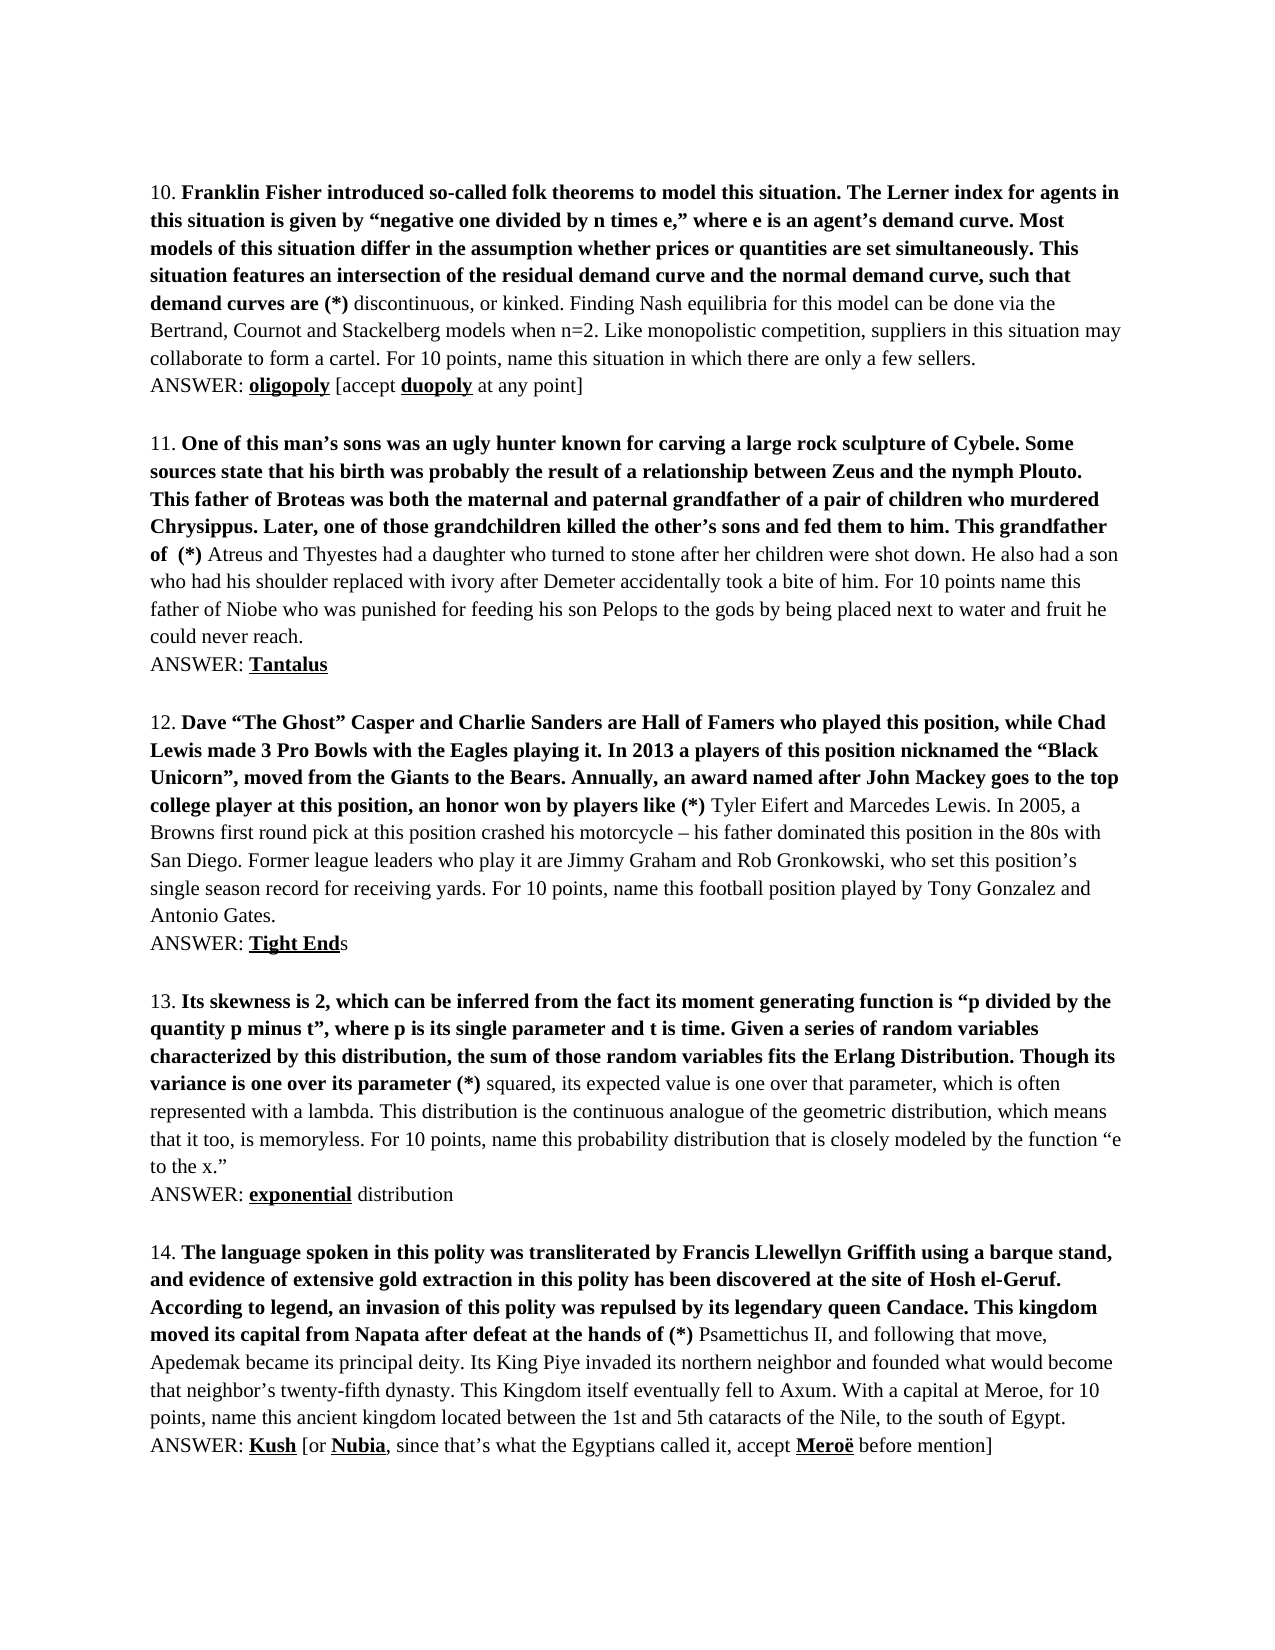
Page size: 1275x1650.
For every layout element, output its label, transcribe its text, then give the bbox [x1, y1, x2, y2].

text ANSWER: Tight Ends [150, 931, 1125, 955]
text 11. One of this man’s sons was an ugly hunter known for carving a large rock sculpture of Cybele. Some sources state that his birth was probably the result of a relationship between Zeus and the nymph Plouto. This father of Broteas was both the maternal and paternal grandfather of a pair of children who murdered Chrysippus. Later, one of those grandchildren killed the other’s sons and fed them to him. This grandfather of (*) Atreus and Thyestes had a daughter who turned to stone after her children were shot down. He also had a son who had his shoulder replaced with ivory after Demeter accidentally took a bite of him. For 10 points name this father of Niobe who was punished for feeding his son Pelops to the gods by being placed next to water and fruit he could never reach. [150, 431, 1125, 648]
text According to legend, an invasion of this polity was repulsed by its legendary queen Candace. This kingdom moved its capital from Napata after defeat at the hands of (*) Psamettichus II, and following that move, Apedemak became its principal deity. Its King Piye invaded its northern neighbor and founded what would become that neighbor’s twenty-fifth dynasty. This Kingdom itself eventually fell to Axum. With a capital at Meroe, for 10 points, name this ancient kingdom located between the 1st and 5th cataracts of the Nile, to the south of Egypt. [150, 1295, 1125, 1429]
text 10. Franklin Fisher introduced so-called folk theorems to model this situation. The Lerner index for agents in this situation is given by “negative one divided by n times e,” where e is an agent’s demand curve. Most models of this situation differ in the assumption whether prices or quantities are set simultaneously. This situation features an intersection of the residual demand curve and the normal demand curve, such that demand curves are (*) discontinuous, or kinked. Finding Nash equilibria for this model can be done via the Bertrand, Cournot and Stackelberg models when n=2. Like monopolistic competition, suppliers in this situation may collaborate to form a cartel. For 10 points, name this situation in which there are only a few sellers. [150, 180, 1125, 370]
text 12. Dave “The Ghost” Casper and Charlie Sanders are Hall of Famers who played this position, while Chad Lewis made 3 Pro Bowls with the Eagles playing it. In 2013 a players of this position nicknamed the “Black Unicorn”, moved from the Giants to the Bears. Annually, an award named after John Mackey goes to the top college player at this position, an honor won by players like (*) Tyler Eifert and Marcedes Lewis. In 2005, a Browns first round pick at this position crashed his motorcycle – his father dominated this position in the 80s with San Diego. Former league leaders who play it are Jimmy Graham and Rob Gronkowski, who set this position’s single season record for receiving yards. For 10 points, name this football position played by Tony Gonzalez and Antonio Gates. [150, 710, 1125, 927]
text 14. The language spoken in this polity was transliterated by Francis Llewellyn Griffith using a barque stand, and evidence of extensive gold extraction in this polity has been discovered at the site of Hosh el-Geruf. [150, 1239, 1125, 1291]
text ANSWER: exponential distribution [150, 1182, 1125, 1206]
text ANSWER: Kush [or Nubia, since that’s what the Egyptians called it, accept Meroë before mention] [150, 1433, 1125, 1457]
text ANSWER: Tantalus [150, 652, 1125, 676]
text ANSWER: oligopoly [accept duopoly at any point] [150, 373, 1125, 397]
text 13. Its skewness is 2, which can be inferred from the fact its moment generating function is “p divided by the quantity p minus t”, where p is its single parameter and t is time. Given a series of random variables characterized by this distribution, the sum of those random variables fits the Erlang Distribution. Though its variance is one over its parameter (*) squared, its expected value is one over that parameter, which is often represented with a lambda. This distribution is the continuous analogue of the geometric distribution, which means that it too, is memoryless. For 10 points, name this probability distribution that is closely modeled by the function “e to the x.” [150, 988, 1125, 1178]
